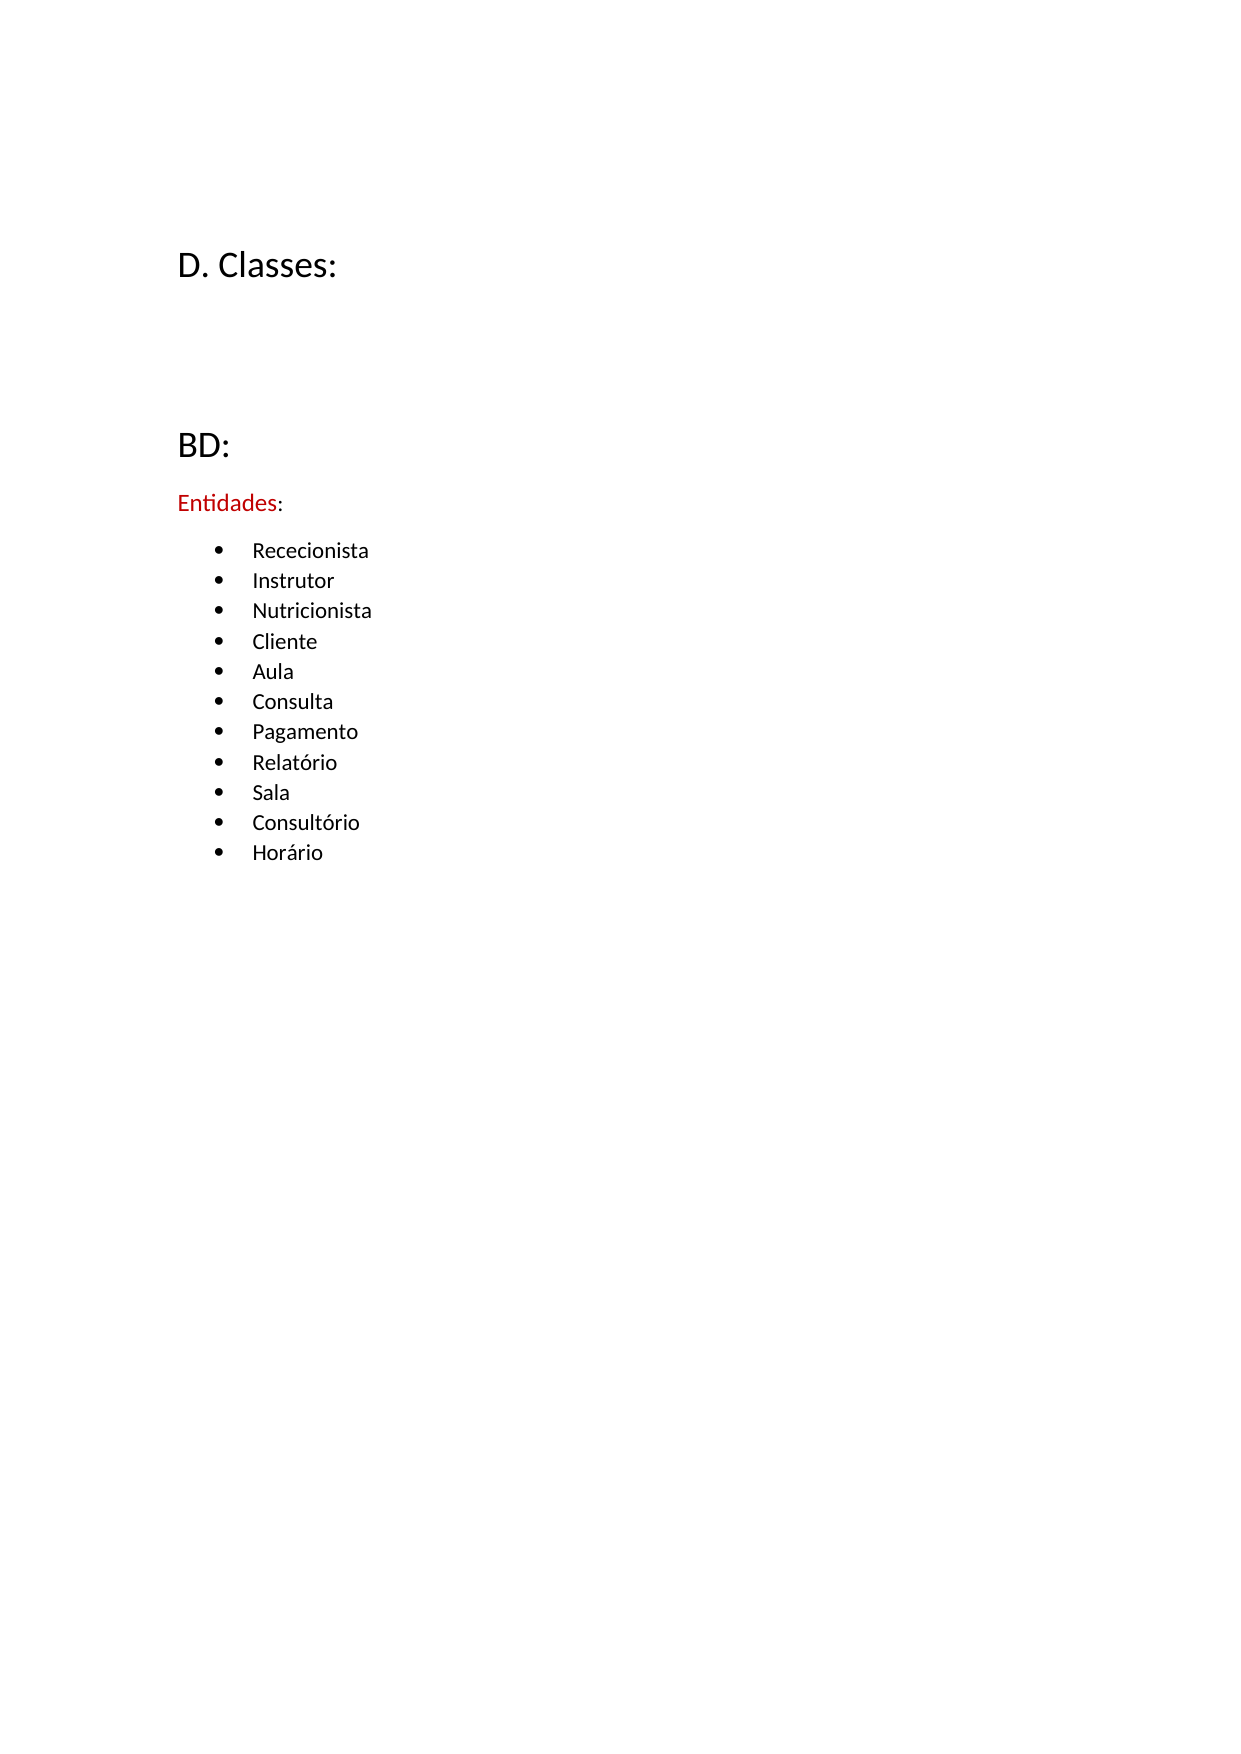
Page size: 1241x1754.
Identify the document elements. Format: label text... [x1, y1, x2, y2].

list Consulta [215, 687, 1063, 715]
text D. Classes: [177, 241, 1063, 287]
list Sala [215, 778, 1063, 806]
list Rececionista [215, 536, 1063, 564]
list Nutricionista [215, 597, 1063, 625]
list Relatório [215, 748, 1063, 776]
list Pagamento [215, 717, 1063, 746]
list Instrutor [215, 566, 1063, 594]
list Aula [215, 657, 1063, 685]
list Horário [215, 838, 1063, 866]
list Cliente [215, 627, 1063, 655]
list Consultório [215, 808, 1063, 836]
text BD: [177, 421, 1063, 466]
text Entidades: [177, 487, 1063, 517]
